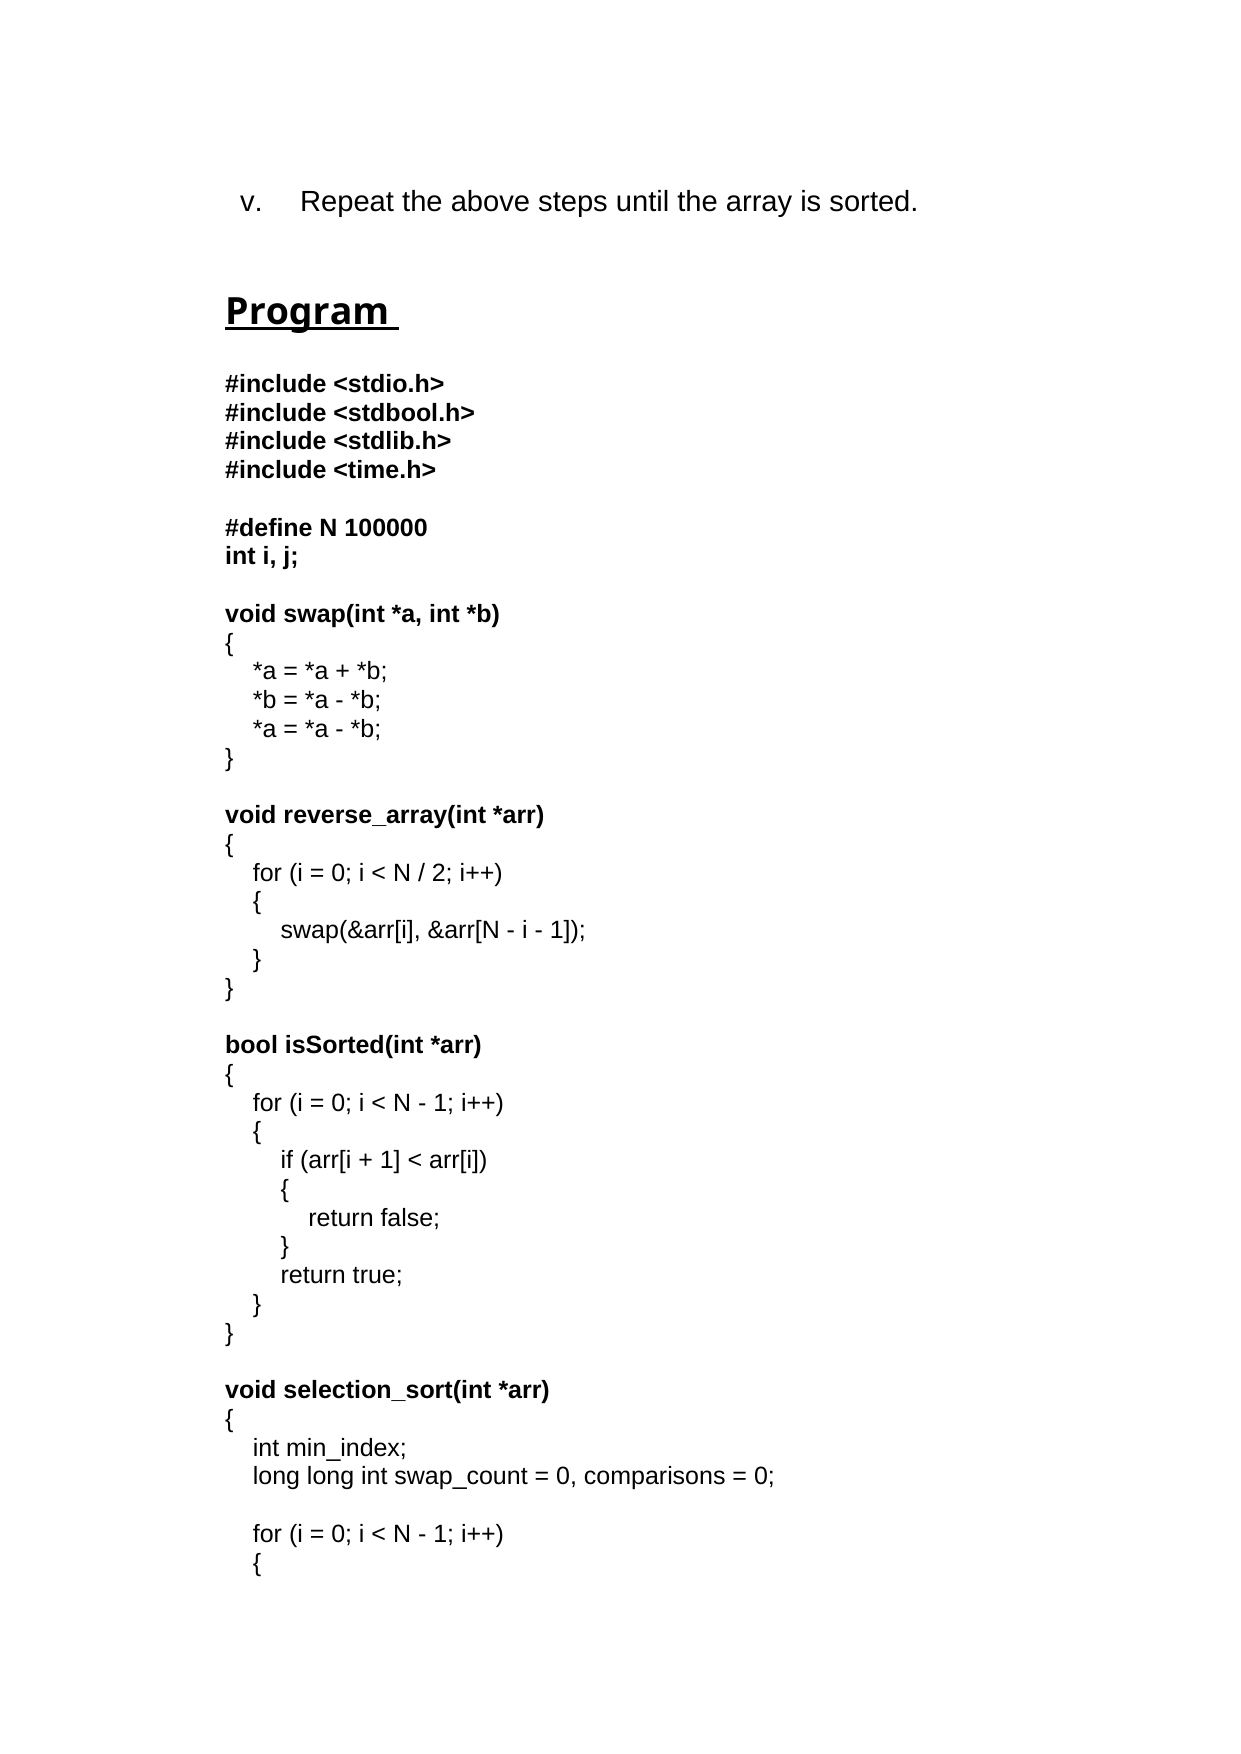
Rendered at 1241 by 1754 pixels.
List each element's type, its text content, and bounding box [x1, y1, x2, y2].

list for (i = 0; i < N / 2; i++) [225, 857, 1090, 886]
list { [225, 1547, 1090, 1576]
list } [225, 1317, 1090, 1346]
list { [225, 1174, 1090, 1202]
list { [225, 886, 1090, 915]
list { [225, 1116, 1090, 1145]
list { [225, 627, 1090, 656]
list #include <stdio.h> [225, 369, 1090, 397]
list long long int swap_count = 0, comparisons = 0; [225, 1461, 1090, 1490]
list void swap(int *a, int *b) [225, 599, 1090, 627]
list void selection_sort(int *arr) [225, 1375, 1090, 1404]
list { [225, 1404, 1090, 1432]
list void reverse_array(int *arr) [225, 800, 1090, 829]
list if (arr[i + 1] < arr[i]) [225, 1145, 1090, 1174]
list *a = *a + *b; [225, 656, 1090, 685]
list int min_index; [225, 1432, 1090, 1461]
list } [225, 972, 1090, 1001]
list return true; [225, 1260, 1090, 1289]
list int i, j; [225, 541, 1090, 570]
list return false; [225, 1202, 1090, 1231]
list *b = *a - *b; [225, 685, 1090, 714]
list { [225, 1059, 1090, 1087]
list } [225, 1231, 1090, 1260]
list for (i = 0; i < N - 1; i++) [225, 1519, 1090, 1547]
list Program [225, 284, 1090, 335]
list } [225, 742, 1090, 771]
list #include <time.h> [225, 455, 1090, 484]
list swap(&arr[i], &arr[N - i - 1]); [225, 915, 1090, 944]
list } [225, 1289, 1090, 1317]
list for (i = 0; i < N - 1; i++) [225, 1087, 1090, 1116]
list bool isSorted(int *arr) [225, 1030, 1090, 1059]
list #include <stdbool.h> [225, 397, 1090, 426]
list } [225, 944, 1090, 972]
list #define N 100000 [225, 512, 1090, 541]
list *a = *a - *b; [225, 714, 1090, 742]
list #include <stdlib.h> [225, 426, 1090, 455]
list Repeat the above steps until the array is sorted. [262, 183, 1090, 217]
list { [225, 829, 1090, 857]
